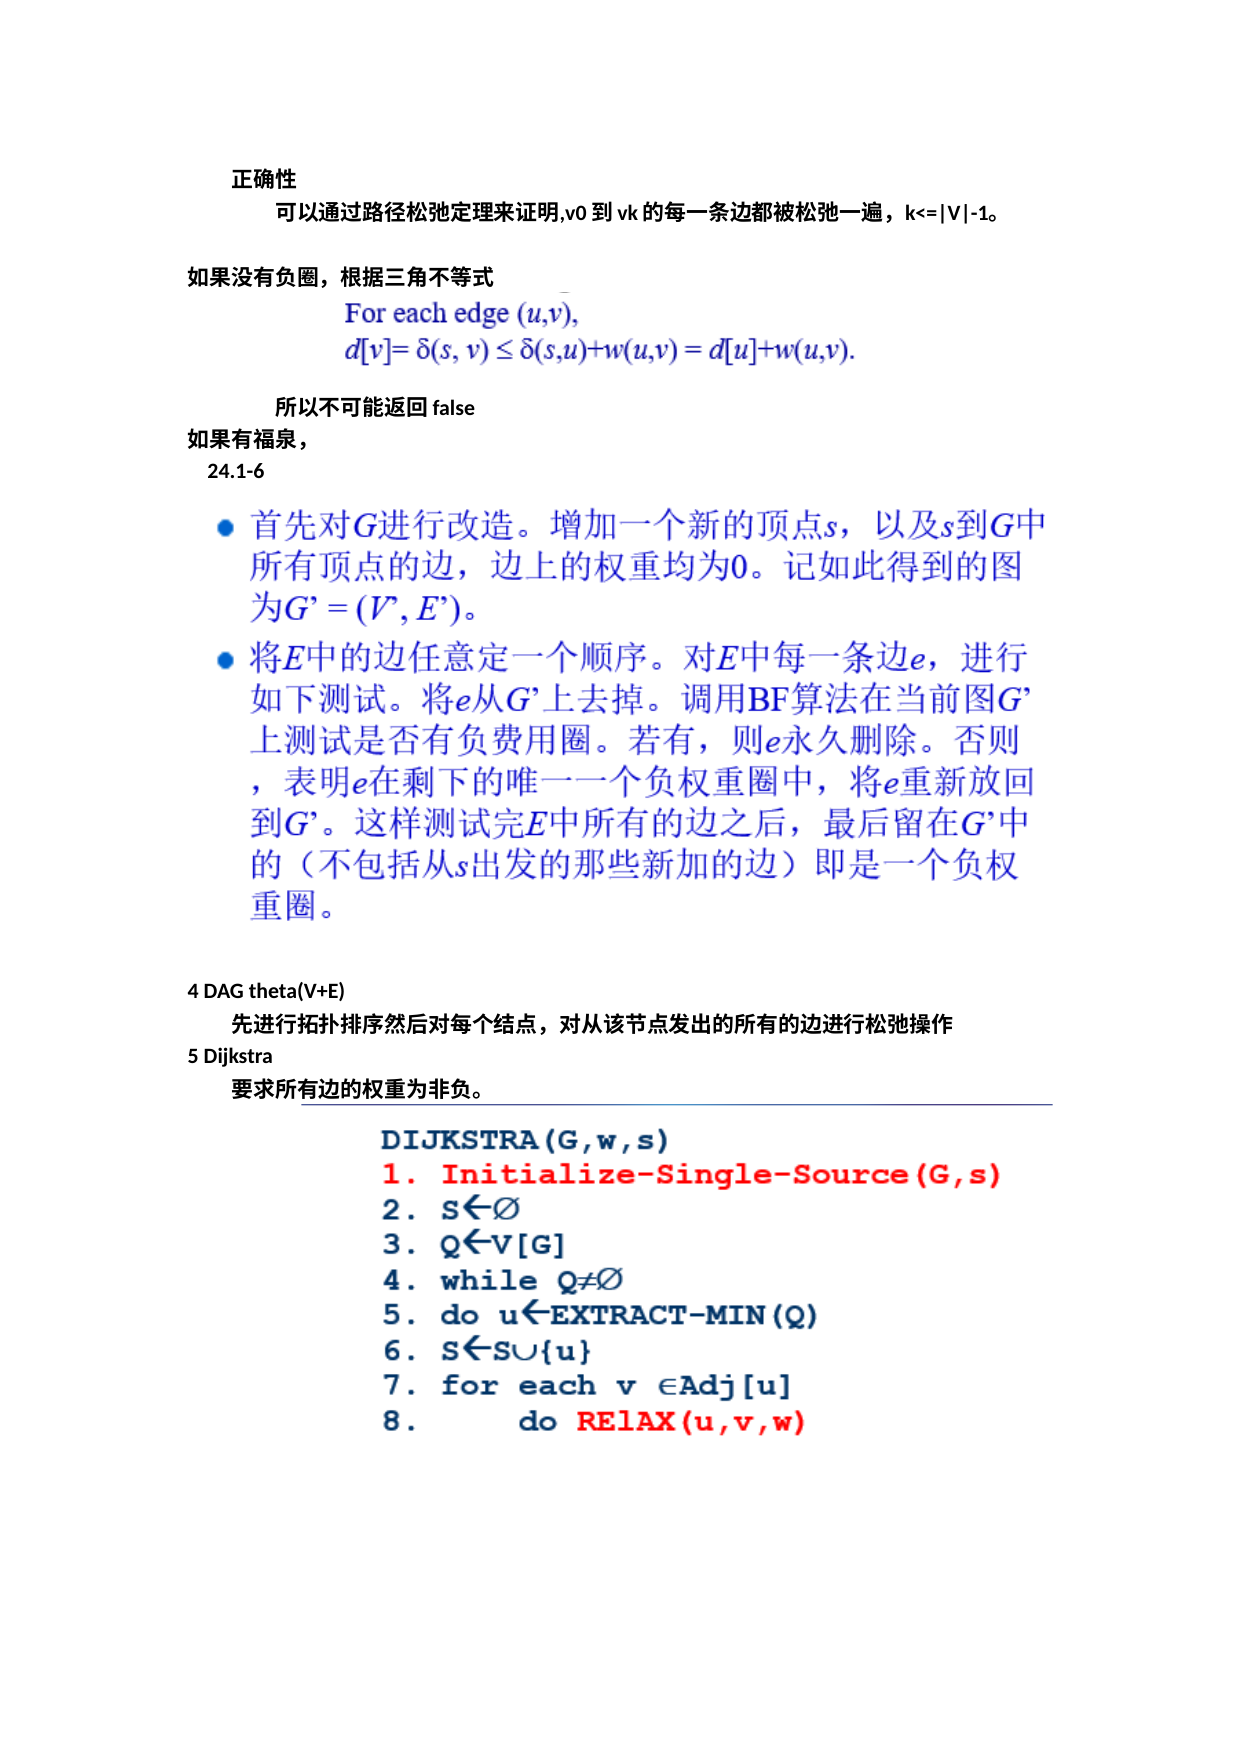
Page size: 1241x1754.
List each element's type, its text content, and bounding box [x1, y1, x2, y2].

text 所以不可能返回false [187, 389, 1053, 422]
text 24.1-6 [187, 454, 1053, 487]
text 4 DAG theta(V+E) [187, 974, 1053, 1007]
text 如果有福泉， [187, 422, 1053, 454]
text 可以通过路径松弛定理来证明,v0到vk的每一条边都被松弛一遍，k<=|V|-1。 [187, 194, 1053, 227]
text 正确性 [187, 162, 1053, 194]
picture [301, 1104, 1053, 1459]
text 如果没有负圈，根据三角不等式 [187, 259, 1053, 292]
picture [187, 487, 1053, 961]
picture [294, 292, 946, 367]
text 先进行拓扑排序然后对每个结点，对从该节点发出的所有的边进行松弛操作 [187, 1007, 1053, 1039]
text 5 Dijkstra [187, 1039, 1053, 1072]
text 要求所有边的权重为非负。 [187, 1072, 1053, 1104]
